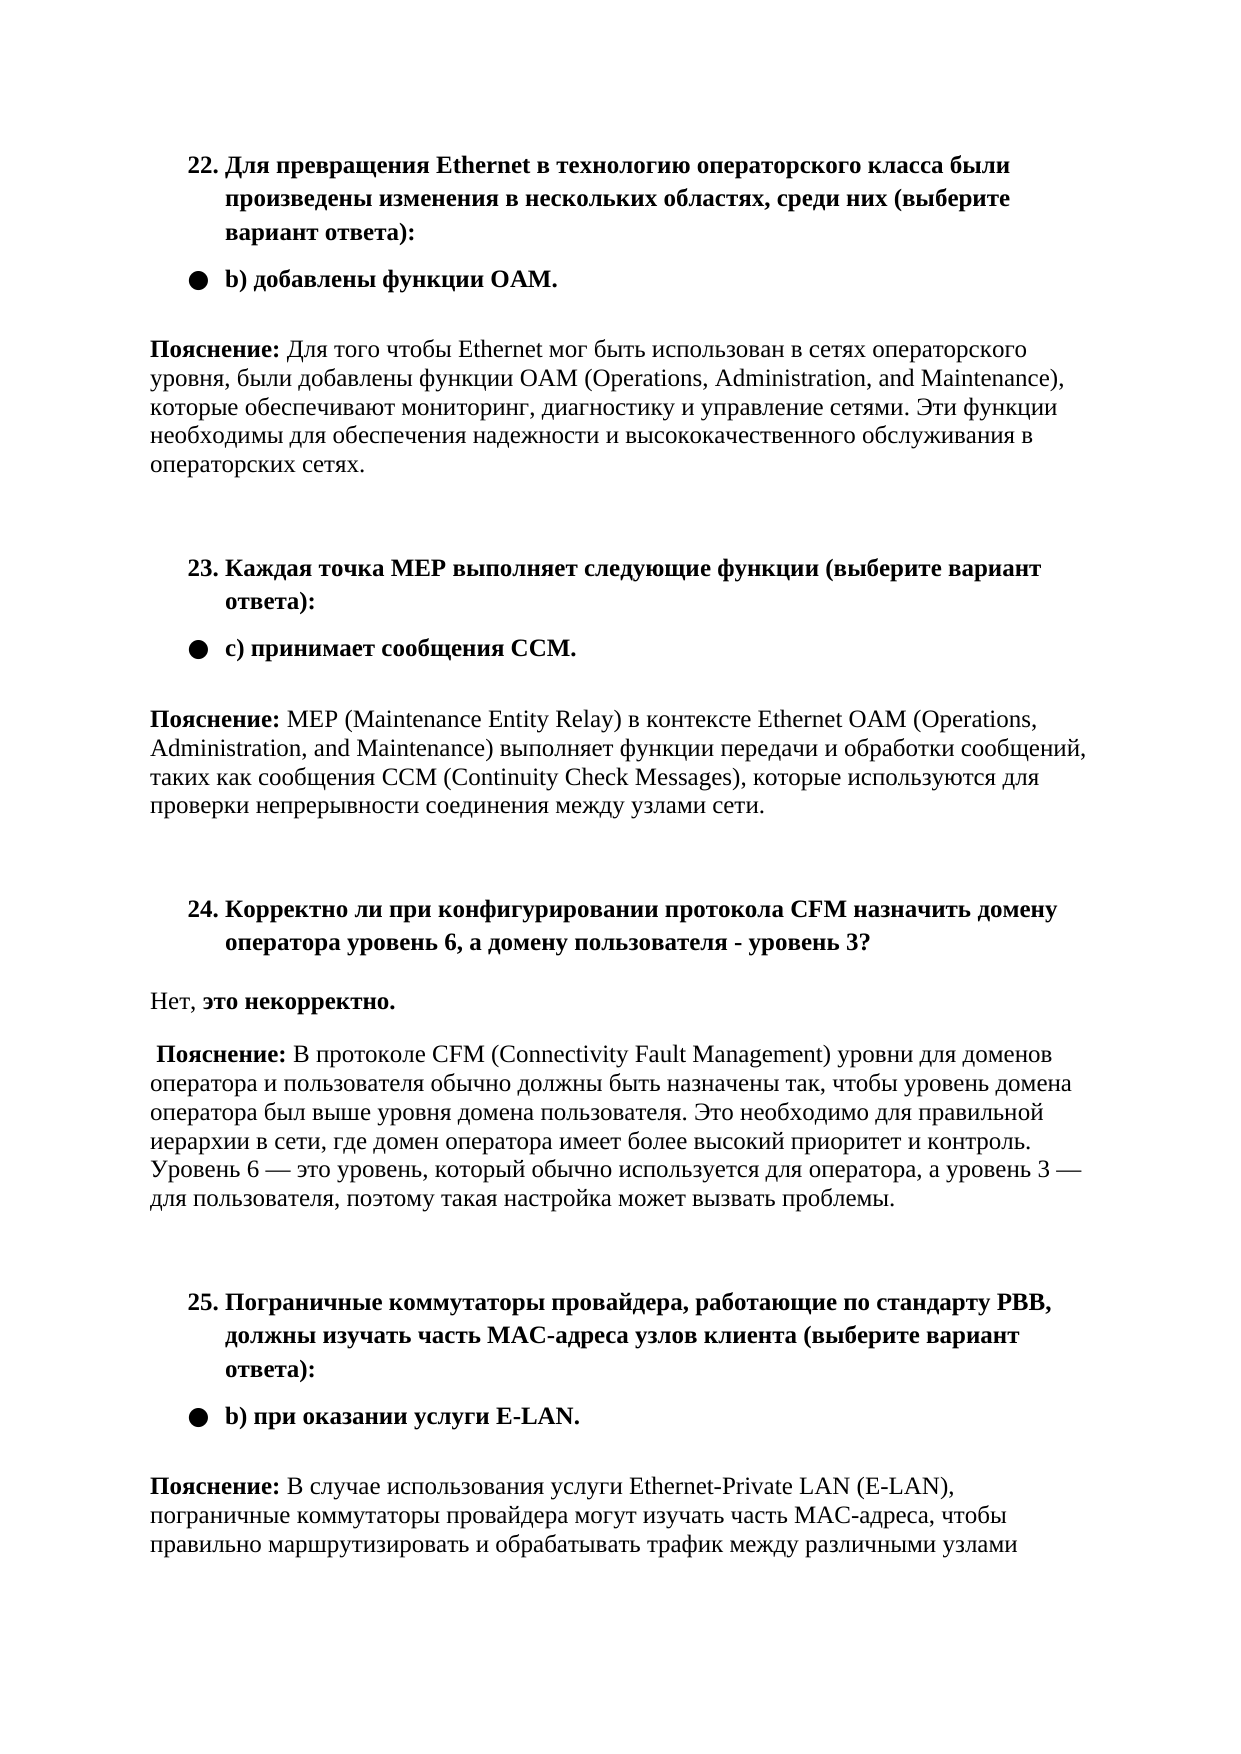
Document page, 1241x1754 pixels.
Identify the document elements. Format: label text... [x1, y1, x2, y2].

text Пояснение: В протоколе CFM (Connectivity Fault Management) уровни для доменов оператора и пользователя обычно должны быть назначены так, чтобы уровень домена оператора был выше уровня домена пользователя. Это необходимо для правильной иерархии в сети, где домен оператора имеет более высокий приоритет и контроль. Уровень 6 — это уровень, который обычно используется для оператора, а уровень 3 — для пользователя, поэтому такая настройка может вызвать проблемы. [150, 1039, 1090, 1212]
list c) принимает сообщения ССМ. [187, 620, 1090, 671]
text Нет, это некорректно. [150, 986, 1090, 1014]
list Каждая точка МЕР выполняет следующие функции (выберите вариант ответа): [187, 553, 1090, 615]
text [150, 1471, 1090, 1558]
list Для превращения Ethernet в технологию операторского класса были произведены изменения в нескольких областях, среди них (выберите вариант ответа): [187, 150, 1090, 245]
list Корректно ли при конфигурировании протокола CFM назначить домену оператора уровень 6, а домену пользователя - уровень 3? [187, 894, 1090, 956]
list b) при оказании услуги E-LAN. [187, 1387, 1090, 1438]
list b) добавлены функции ОАМ. [187, 250, 1090, 301]
list Пограничные коммутаторы провайдера, работающие по стандарту РВВ, должны изучать часть МАС-адреса узлов клиента (выберите вариант ответа): [187, 1287, 1090, 1382]
text Пояснение: Для того чтобы Ethernet мог быть использован в сетях операторского уровня, были добавлены функции OAM (Operations, Administration, and Maintenance), которые обеспечивают мониторинг, диагностику и управление сетями. Эти функции необходимы для обеспечения надежности и высококачественного обслуживания в операторских сетях. [150, 334, 1090, 478]
text Пояснение: МЕР (Maintenance Entity Relay) в контексте Ethernet OAM (Operations, Administration, and Maintenance) выполняет функции передачи и обработки сообщений, таких как сообщения ССМ (Continuity Check Messages), которые используются для проверки непрерывности соединения между узлами сети. [150, 704, 1090, 819]
